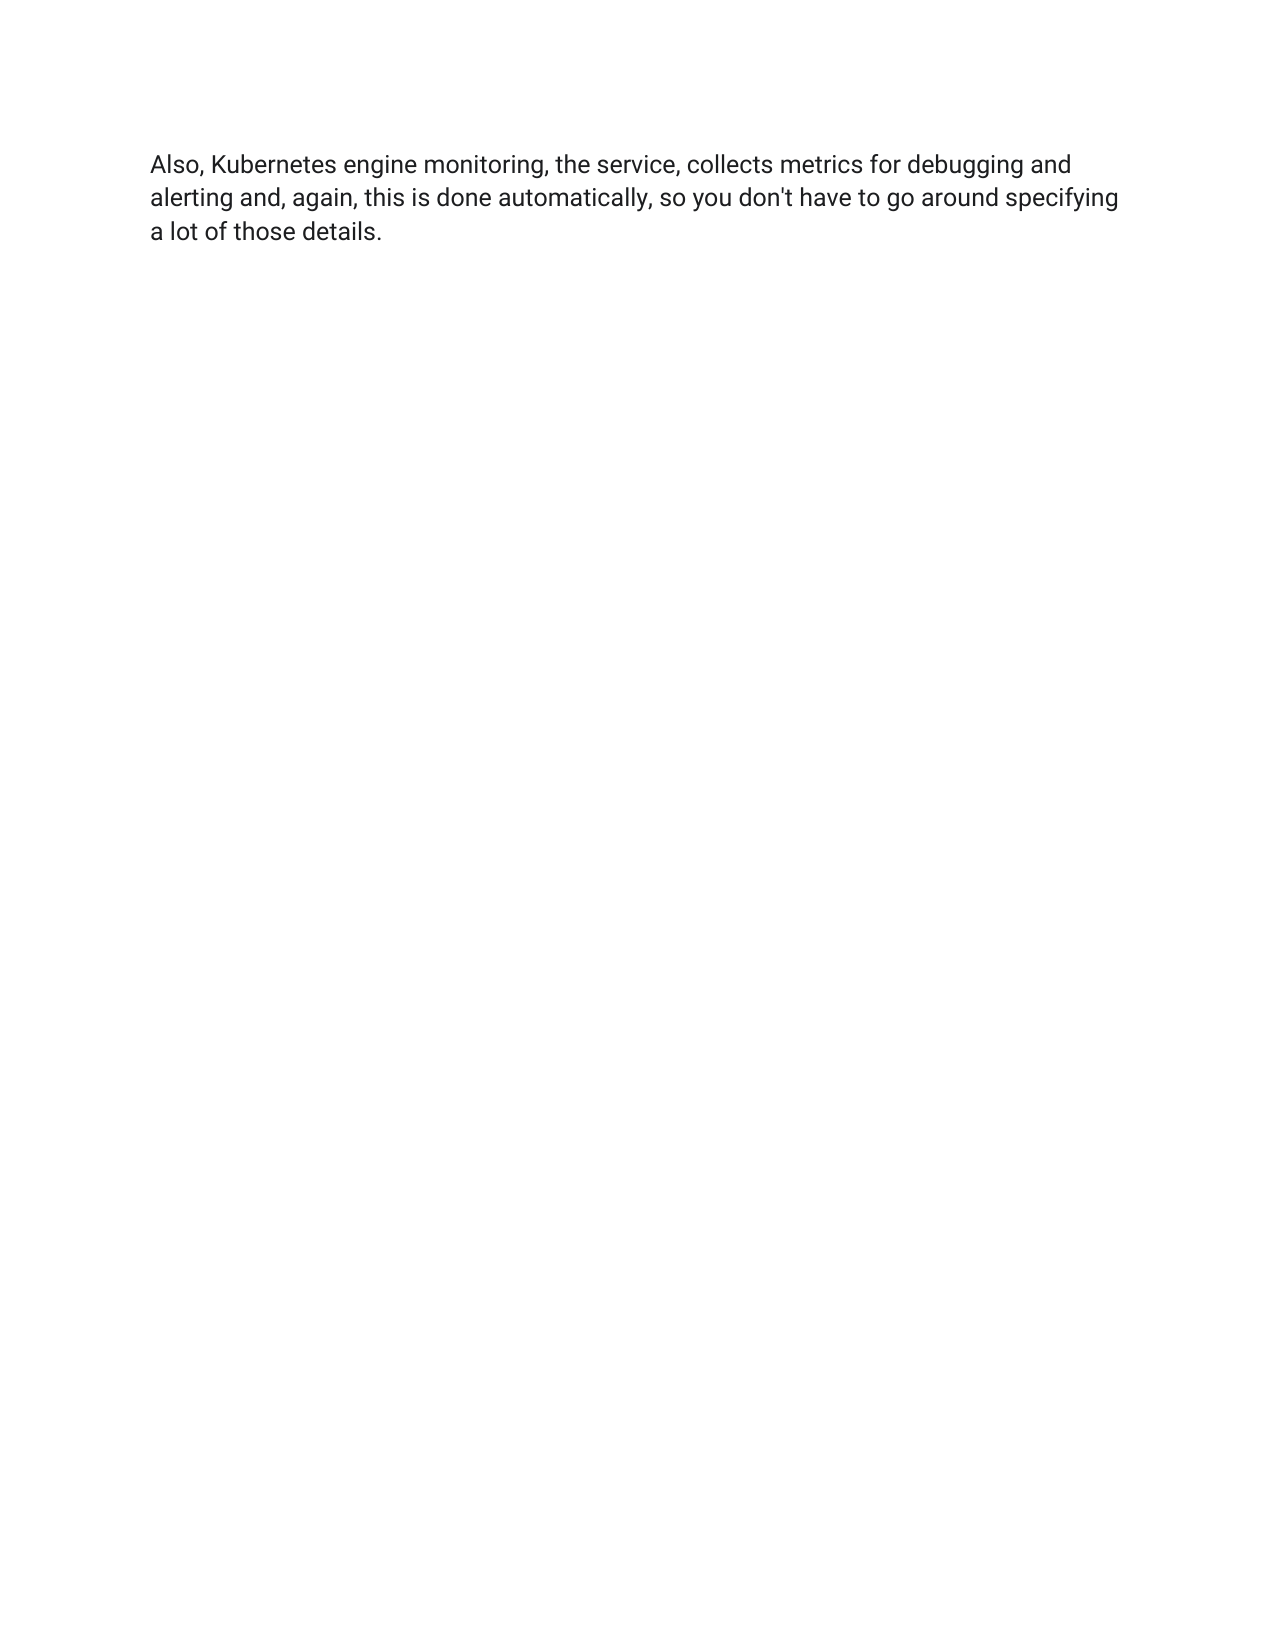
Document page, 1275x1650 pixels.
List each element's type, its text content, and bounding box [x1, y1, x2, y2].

text Also, Kubernetes engine monitoring, the service, collects metrics for debugging and alerting and, again, this is done automatically, so you don't have to go around specifying [150, 150, 1125, 213]
text a lot of those details. [150, 217, 1125, 247]
